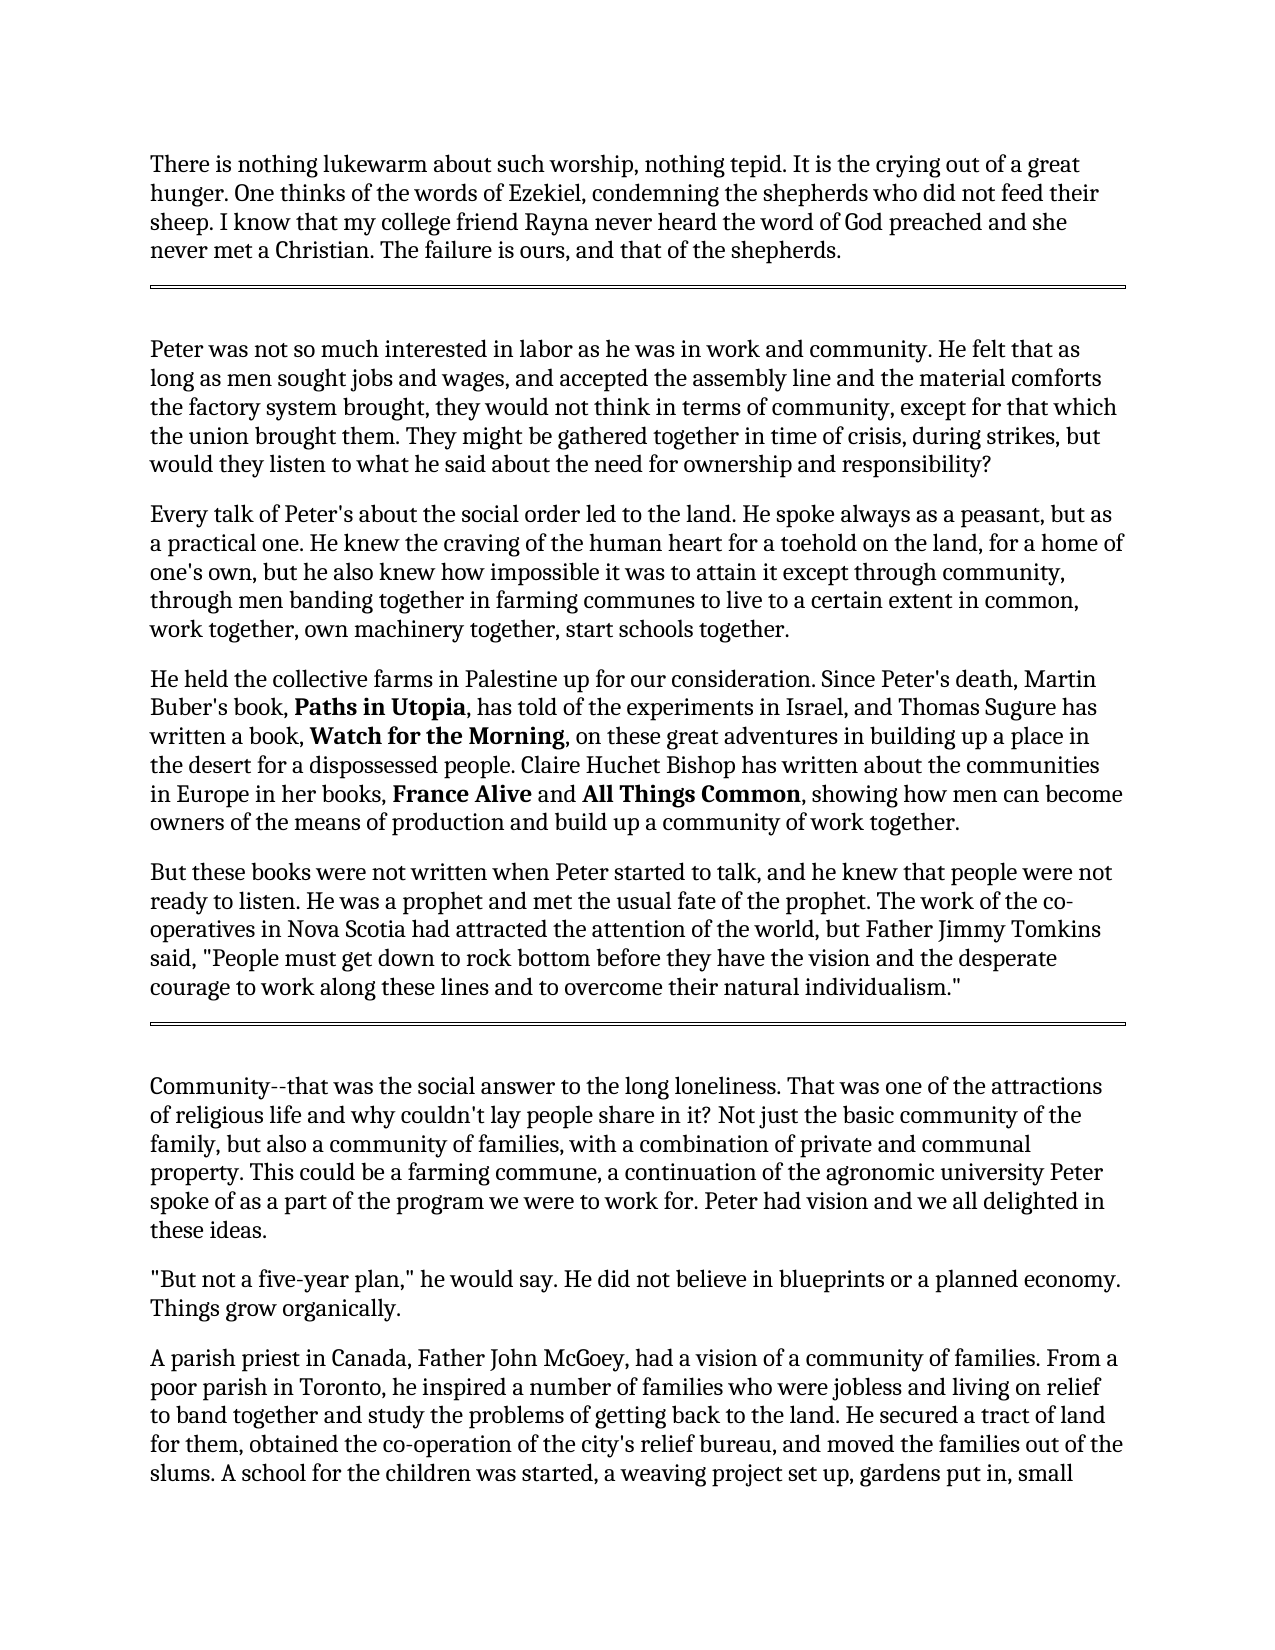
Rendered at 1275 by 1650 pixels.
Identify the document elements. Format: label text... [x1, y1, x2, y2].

text Community--that was the social answer to the long loneliness. That was one of the attractions of religious life and why couldn't lay people share in it? Not just the basic community of the family, but also a community of families, with a combination of private and communal property. This could be a farming commune, a continuation of the agronomic university Peter spoke of as a part of the program we were to work for. Peter had vision and we all delighted in these ideas. [150, 1072, 1125, 1244]
text But these books were not written when Peter started to talk, and he knew that people were not ready to listen. He was a prophet and met the usual fate of the prophet. The work of the co-operatives in Nova Scotia had attracted the attention of the world, but Father Jimmy Tomkins said, "People must get down to rock bottom before they have the vision and the desperate courage to work along these lines and to overcome their natural individualism." [150, 858, 1125, 1002]
text Peter was not so much interested in labor as he was in work and community. He felt that as long as men sought jobs and wages, and accepted the assembly line and the material comforts the factory system brought, they would not think in terms of community, except for that which the union brought them. They might be gathered together in time of crisis, during strikes, but would they listen to what he said about the need for ownership and responsibility? [150, 335, 1125, 479]
text He held the collective farms in Palestine up for our consideration. Since Peter's death, Martin Buber's book, Paths in Utopia, has told of the experiments in Israel, and Thomas Sugure has written a book, Watch for the Morning, on these great adventures in building up a place in the desert for a dispossessed people. Claire Huchet Bishop has written about the communities in Europe in her books, France Alive and All Things Common, showing how men can become owners of the means of production and build up a community of work together. [150, 664, 1125, 837]
text "But not a five-year plan," he would say. He did not believe in blueprints or a planned economy. Things grow organically. [150, 1265, 1125, 1323]
text Every talk of Peter's about the social order led to the land. He spoke always as a peasant, but as a practical one. He knew the craving of the human heart for a toehold on the land, for a home of one's own, but he also knew how impossible it was to attain it except through community, through men banding together in farming communes to live to a certain extent in common, work together, own machinery together, start schools together. [150, 500, 1125, 644]
